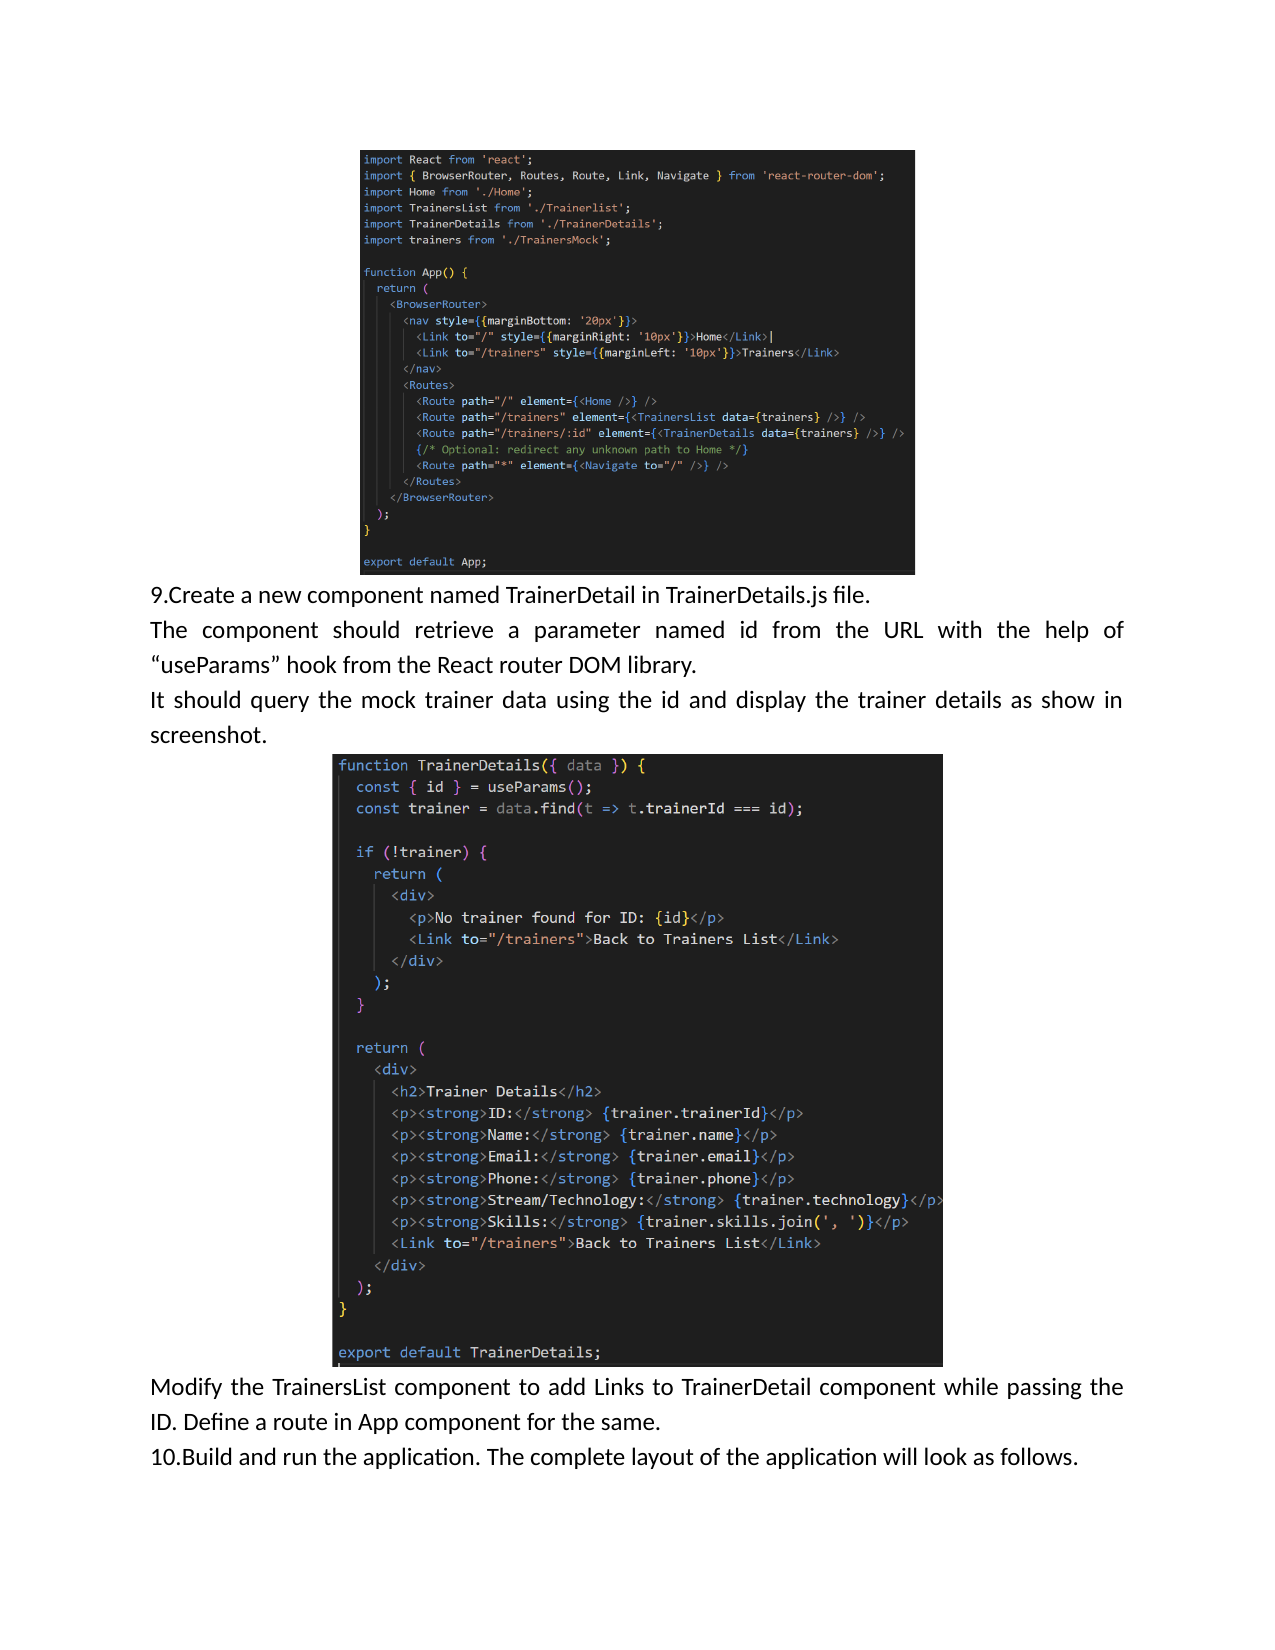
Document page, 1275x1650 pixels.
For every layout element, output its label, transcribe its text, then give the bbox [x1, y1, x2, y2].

picture [360, 150, 916, 575]
picture [332, 754, 943, 1367]
text It should query the mock trainer data using the id and display the trainer details as show in screenshot. [150, 684, 1125, 749]
text Modify the TrainersList component to add Links to TrainerDetail component while passing the ID. Define a route in App component for the same. [150, 1371, 1125, 1436]
text The component should retrieve a parameter named id from the URL with the help of “useParams” hook from the React router DOM library. [150, 614, 1125, 679]
text 9.Create a new component named TrainerDetail in TrainerDetails.js file. [150, 579, 1125, 609]
text 10.Build and run the application. The complete layout of the application will look as follows. [150, 1441, 1125, 1471]
